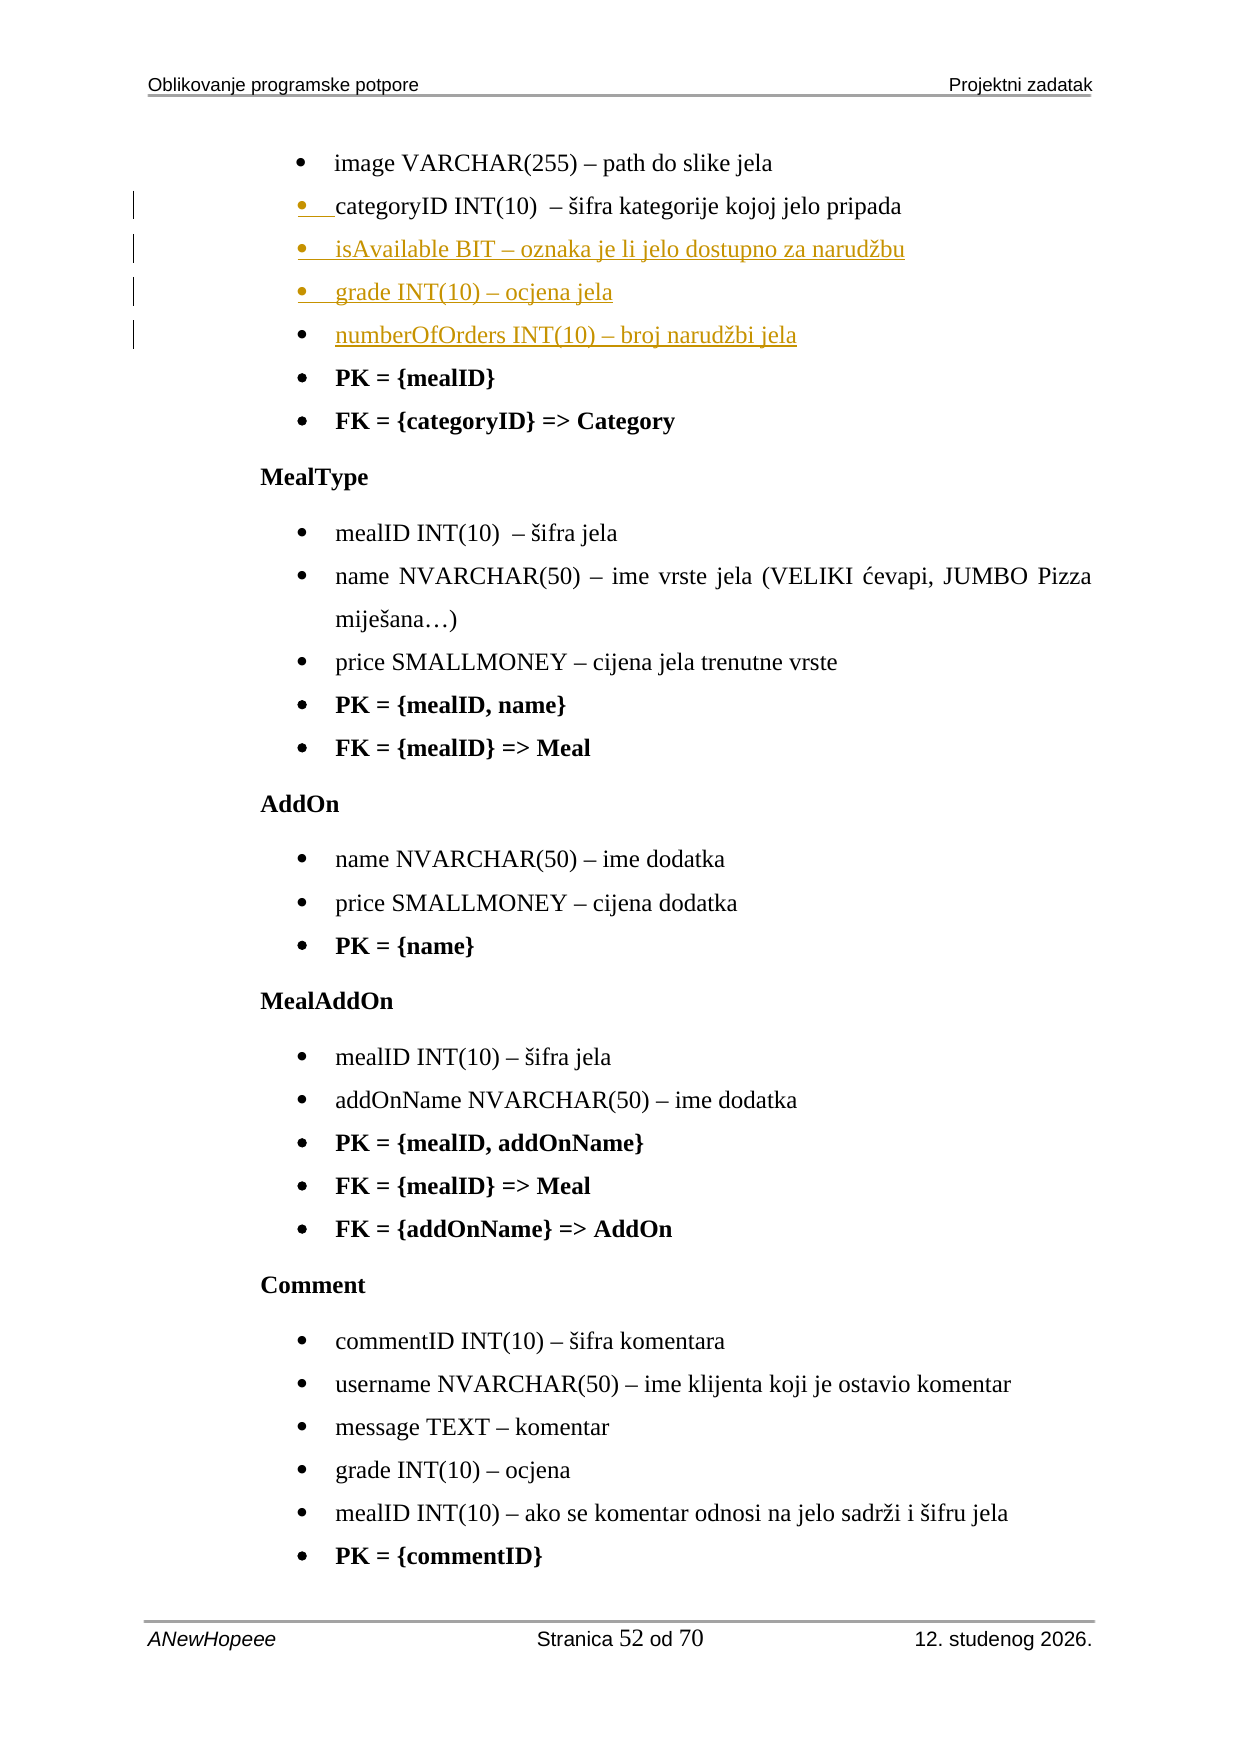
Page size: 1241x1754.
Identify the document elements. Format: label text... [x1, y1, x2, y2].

list addOnName NVARCHAR(50) – ime dodatka [298, 1085, 1093, 1114]
text MealAddOn [260, 986, 1093, 1015]
list mealID INT(10) – šifra jela [298, 1042, 1093, 1071]
list grade INT(10) – ocjena [298, 1455, 1093, 1484]
list PK = {name} [298, 931, 1093, 959]
text Comment [260, 1270, 1093, 1299]
list price SMALLMONEY – cijena dodatka [298, 888, 1093, 916]
text AddOn [260, 789, 1093, 818]
list name NVARCHAR(50) – ime vrste jela (VELIKI ćevapi, JUMBO Pizza miješana…) [298, 561, 1093, 633]
list PK = {mealID, addOnName} [298, 1128, 1093, 1157]
list FK = {categoryID} => Category [298, 406, 1093, 435]
list FK = {mealID} => Meal [298, 1171, 1093, 1200]
list image VARCHAR(255) – path do slike jela [296, 148, 1093, 176]
list username NVARCHAR(50) – ime klijenta koji je ostavio komentar [298, 1369, 1093, 1398]
list price SMALLMONEY – cijena jela trenutne vrste [298, 647, 1093, 676]
text MealType [260, 462, 1093, 491]
list PK = {commentID} [298, 1541, 1093, 1570]
list name NVARCHAR(50) – ime dodatka [298, 844, 1093, 873]
list categoryID INT(10) – šifra kategorije kojoj jelo pripada [298, 191, 1093, 219]
list FK = {addOnName} => AddOn [298, 1214, 1093, 1243]
list mealID INT(10) – šifra jela [298, 518, 1093, 546]
list PK = {mealID} [298, 363, 1093, 392]
list message TEXT – komentar [298, 1412, 1093, 1441]
list FK = {mealID} => Meal [298, 733, 1093, 762]
list PK = {mealID, name} [298, 690, 1093, 719]
list mealID INT(10) – ako se komentar odnosi na jelo sadrži i šifru jela [298, 1498, 1093, 1527]
list commentID INT(10) – šifra komentara [298, 1326, 1093, 1354]
